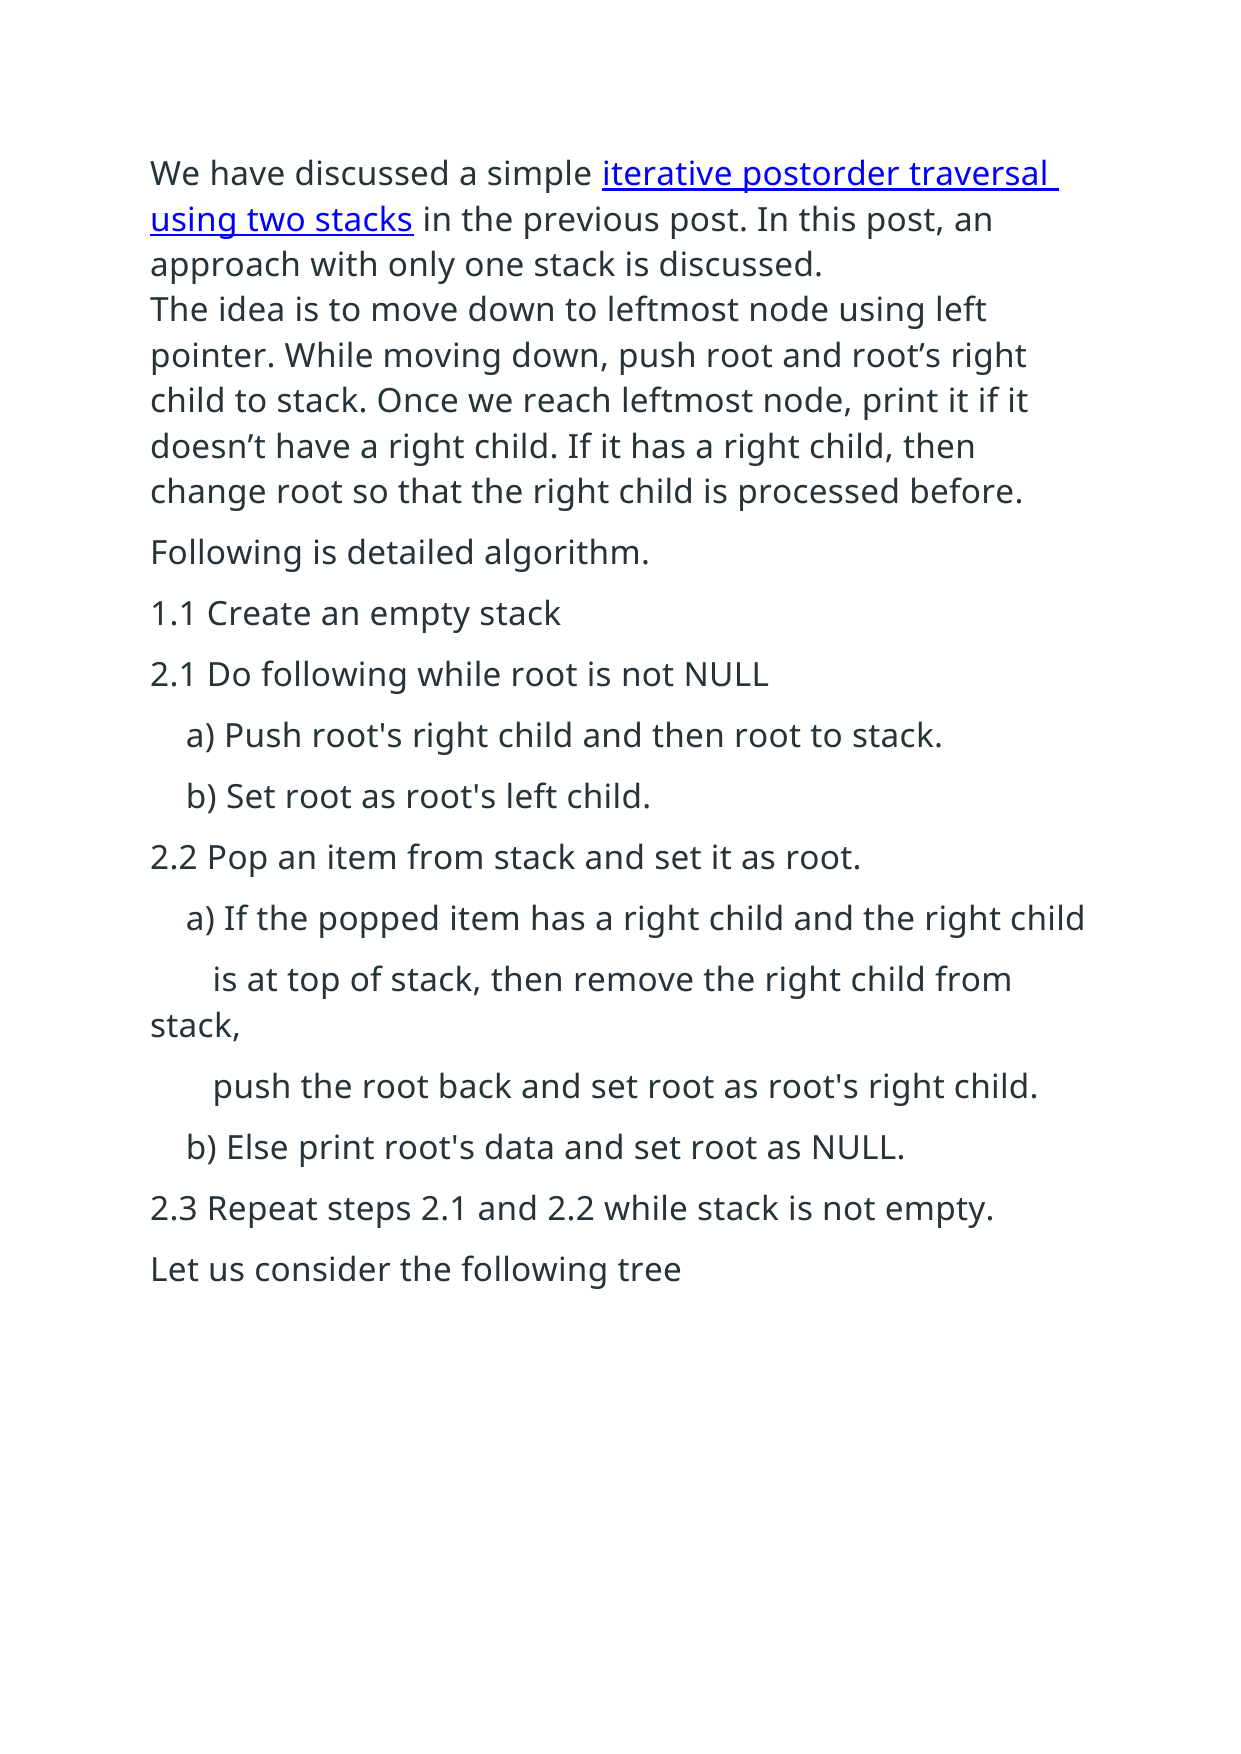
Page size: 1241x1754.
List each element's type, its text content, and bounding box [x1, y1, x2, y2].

text a) Push root's right child and then root to stack. [150, 712, 1090, 757]
text We have discussed a simple iterative postorder traversal using two stacks in the previous post. In this post, an approach with only one stack is discussed. [150, 150, 1090, 286]
text Following is detailed algorithm. [150, 529, 1090, 574]
text b) Else print root's data and set root as NULL. [150, 1124, 1090, 1169]
text 2.2 Pop an item from stack and set it as root. [150, 834, 1090, 879]
text is at top of stack, then remove the right child from stack, [150, 956, 1090, 1047]
text Let us consider the following tree [150, 1246, 1090, 1337]
text 2.3 Repeat steps 2.1 and 2.2 while stack is not empty. [150, 1185, 1090, 1230]
text a) If the popped item has a right child and the right child [150, 895, 1090, 941]
text The idea is to move down to leftmost node using left pointer. While moving down, push root and root’s right child to stack. Once we reach leftmost node, print it if it doesn’t have a right child. If it has a right child, then change root so that the right child is processed before. [150, 286, 1090, 513]
text 2.1 Do following while root is not NULL [150, 651, 1090, 696]
text 1.1 Create an empty stack [150, 590, 1090, 635]
text b) Set root as root's left child. [150, 773, 1090, 818]
text push the root back and set root as root's right child. [150, 1063, 1090, 1108]
